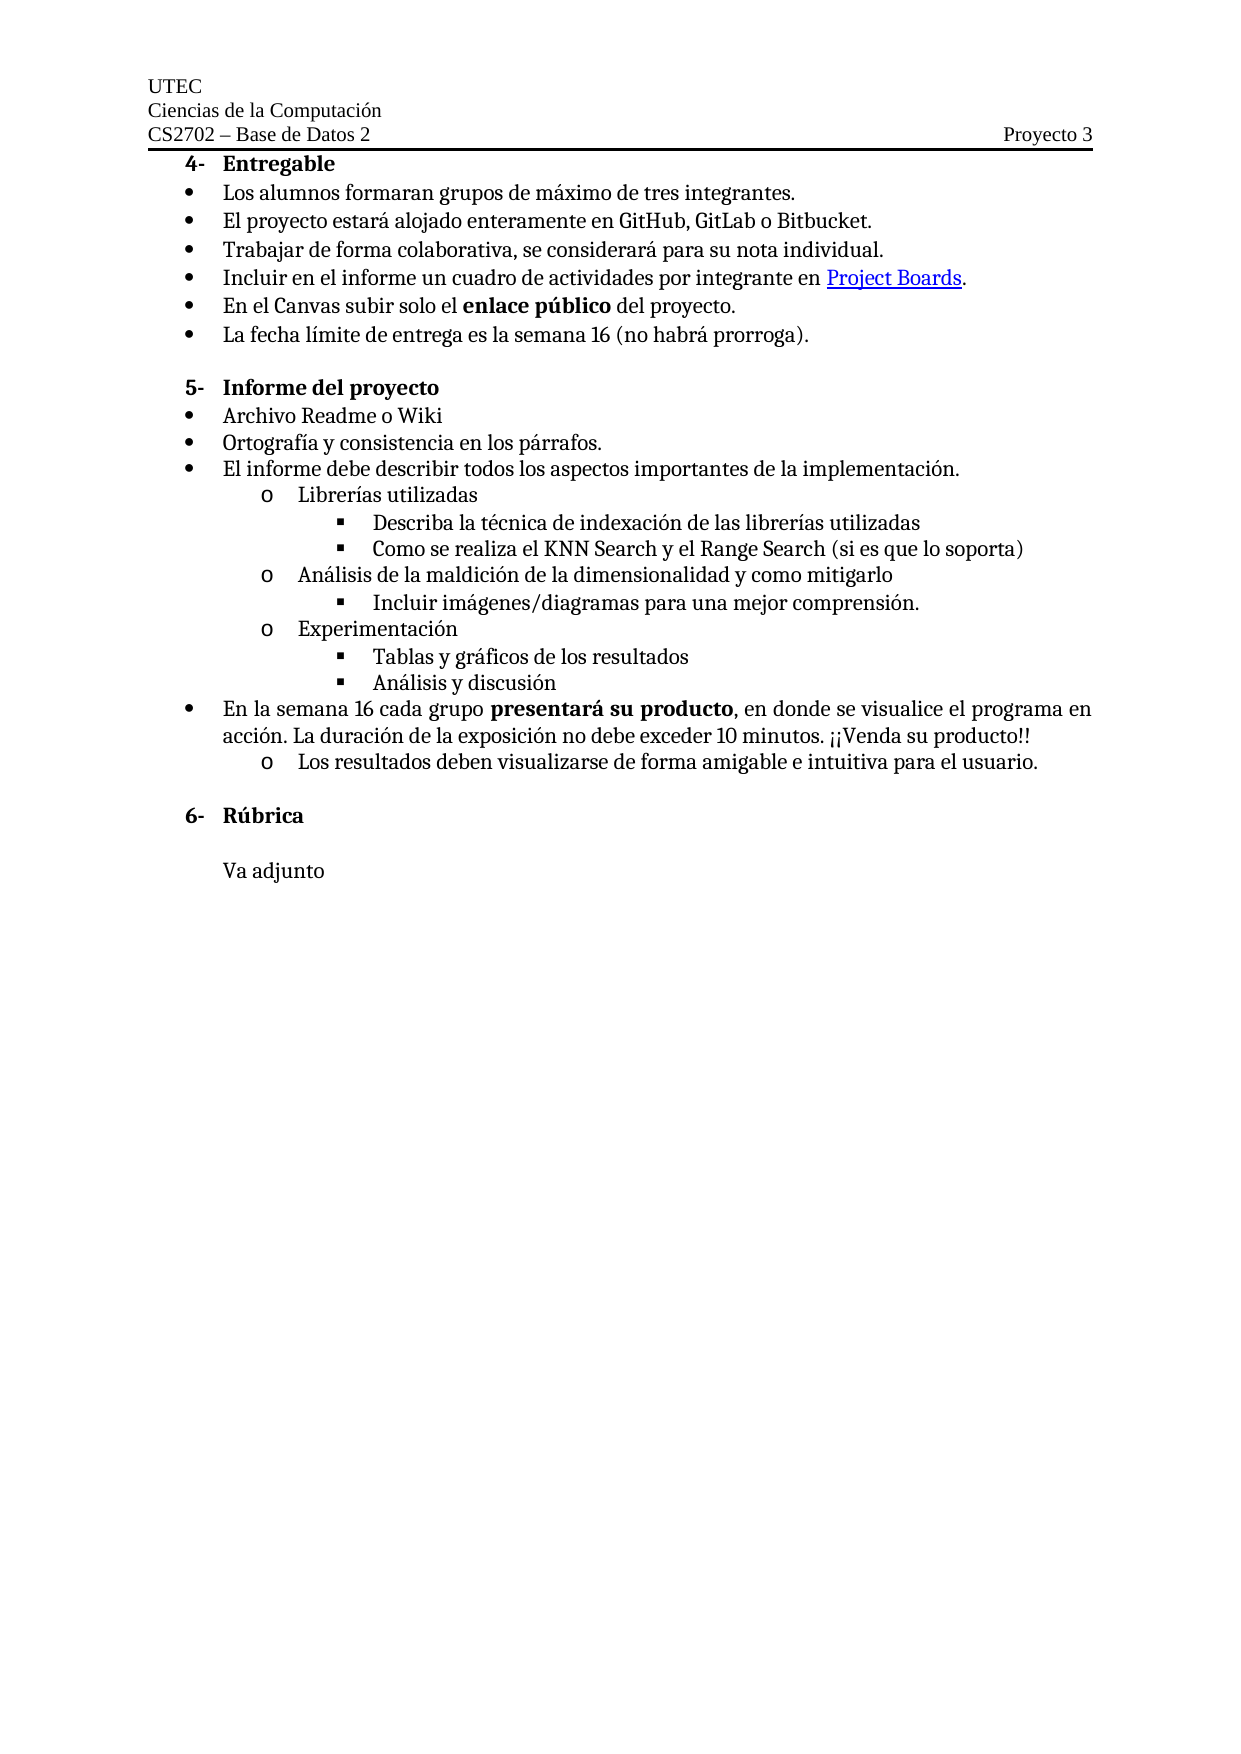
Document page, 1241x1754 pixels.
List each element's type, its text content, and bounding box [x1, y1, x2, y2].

list Como se realiza el KNN Search y el Range Search (si es que lo soporta) [335, 536, 1093, 562]
list Describa la técnica de indexación de las librerías utilizadas [335, 509, 1093, 536]
list Ortografía y consistencia en los párrafos. [185, 429, 1093, 456]
list Va adjunto [223, 858, 1093, 884]
list Trabajar de forma colaborativa, se considerará para su nota individual. [185, 236, 1093, 263]
list Experimentación [260, 616, 1093, 643]
list Incluir en el informe un cuadro de actividades por integrante en Project Boards. [185, 265, 1093, 291]
list Análisis de la maldición de la dimensionalidad y como mitigarlo [260, 562, 1093, 590]
list Incluir imágenes/diagramas para una mejor comprensión. [335, 590, 1093, 616]
list Archivo Readme o Wiki [185, 403, 1093, 429]
list El proyecto estará alojado enteramente en GitHub, GitLab o Bitbucket. [185, 208, 1093, 234]
list Análisis y discusión [335, 670, 1093, 696]
list Informe del proyecto [185, 374, 1093, 401]
list En la semana 16 cada grupo presentará su producto, en donde se visualice el programa en acción. La duración de la exposición no debe exceder 10 minutos. ¡¡Venda su producto!! [185, 696, 1093, 749]
list El informe debe describir todos los aspectos importantes de la implementación. [185, 456, 1093, 482]
list En el Canvas subir solo el enlace público del proyecto. [185, 293, 1093, 320]
list Los resultados deben visualizarse de forma amigable e intuitiva para el usuario. [260, 749, 1093, 776]
list Tablas y gráficos de los resultados [335, 643, 1093, 670]
list Entregable [185, 151, 1093, 177]
list Librerías utilizadas [260, 482, 1093, 509]
list Rúbrica [185, 803, 1093, 829]
list Los alumnos formaran grupos de máximo de tres integrantes. [185, 179, 1093, 206]
list La fecha límite de entrega es la semana 16 (no habrá prorroga). [185, 322, 1093, 348]
